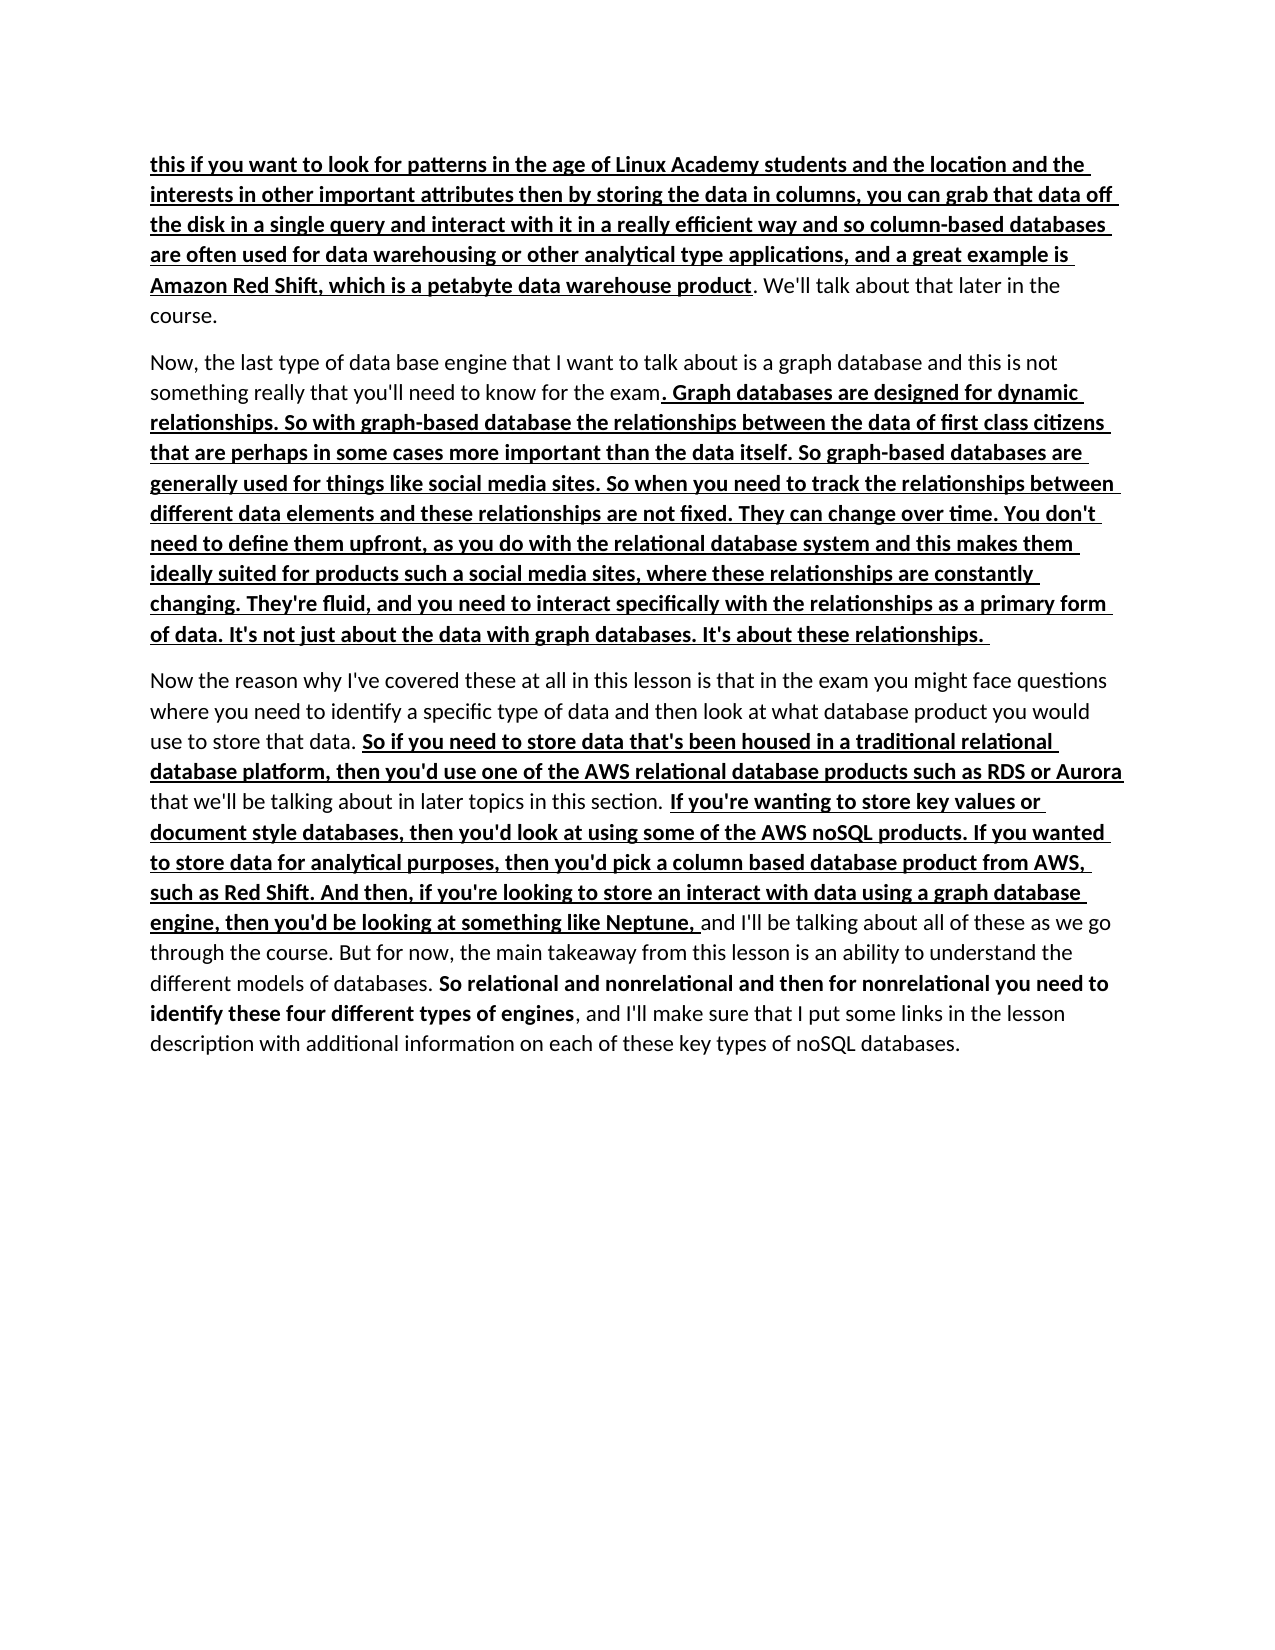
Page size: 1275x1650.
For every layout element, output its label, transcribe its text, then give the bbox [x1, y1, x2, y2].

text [150, 150, 1125, 329]
text Now the reason why I've covered these at all in this lesson is that in the exam you might face questions where you need to identify a specific type of data and then look at what database product you would use to store that data. So if you need to store data that's been housed in a traditional relational database platform, then you'd use one of the AWS relational database products such as RDS or Aurora that we'll be talking about in later topics in this section. If you're wanting to store key values or document style databases, then you'd look at using some of the AWS noSQL products. If you wanted to store data for analytical purposes, then you'd pick a column based database product from AWS, such as Red Shift. And then, if you're looking to store an interact with data using a graph database engine, then you'd be looking at something like Neptune, and I'll be talking about all of these as we go through the course. But for now, the main takeaway from this lesson is an ability to understand the different models of databases. So relational and nonrelational and then for nonrelational you need to identify these four different types of engines, and I'll make sure that I put some links in the lesson description with additional information on each of these key types of noSQL databases. [150, 667, 1125, 1057]
text Now, the last type of data base engine that I want to talk about is a graph database and this is not something really that you'll need to know for the exam. Graph databases are designed for dynamic relationships. So with graph-based database the relationships between the data of first class citizens that are perhaps in some cases more important than the data itself. So graph-based databases are generally used for things like social media sites. So when you need to track the relationships between different data elements and these relationships are not fixed. They can change over time. You don't need to define them upfront, as you do with the relational database system and this makes them ideally suited for products such a social media sites, where these relationships are constantly changing. They're fluid, and you need to interact specifically with the relationships as a primary form of data. It's not just about the data with graph databases. It's about these relationships. [150, 348, 1125, 648]
